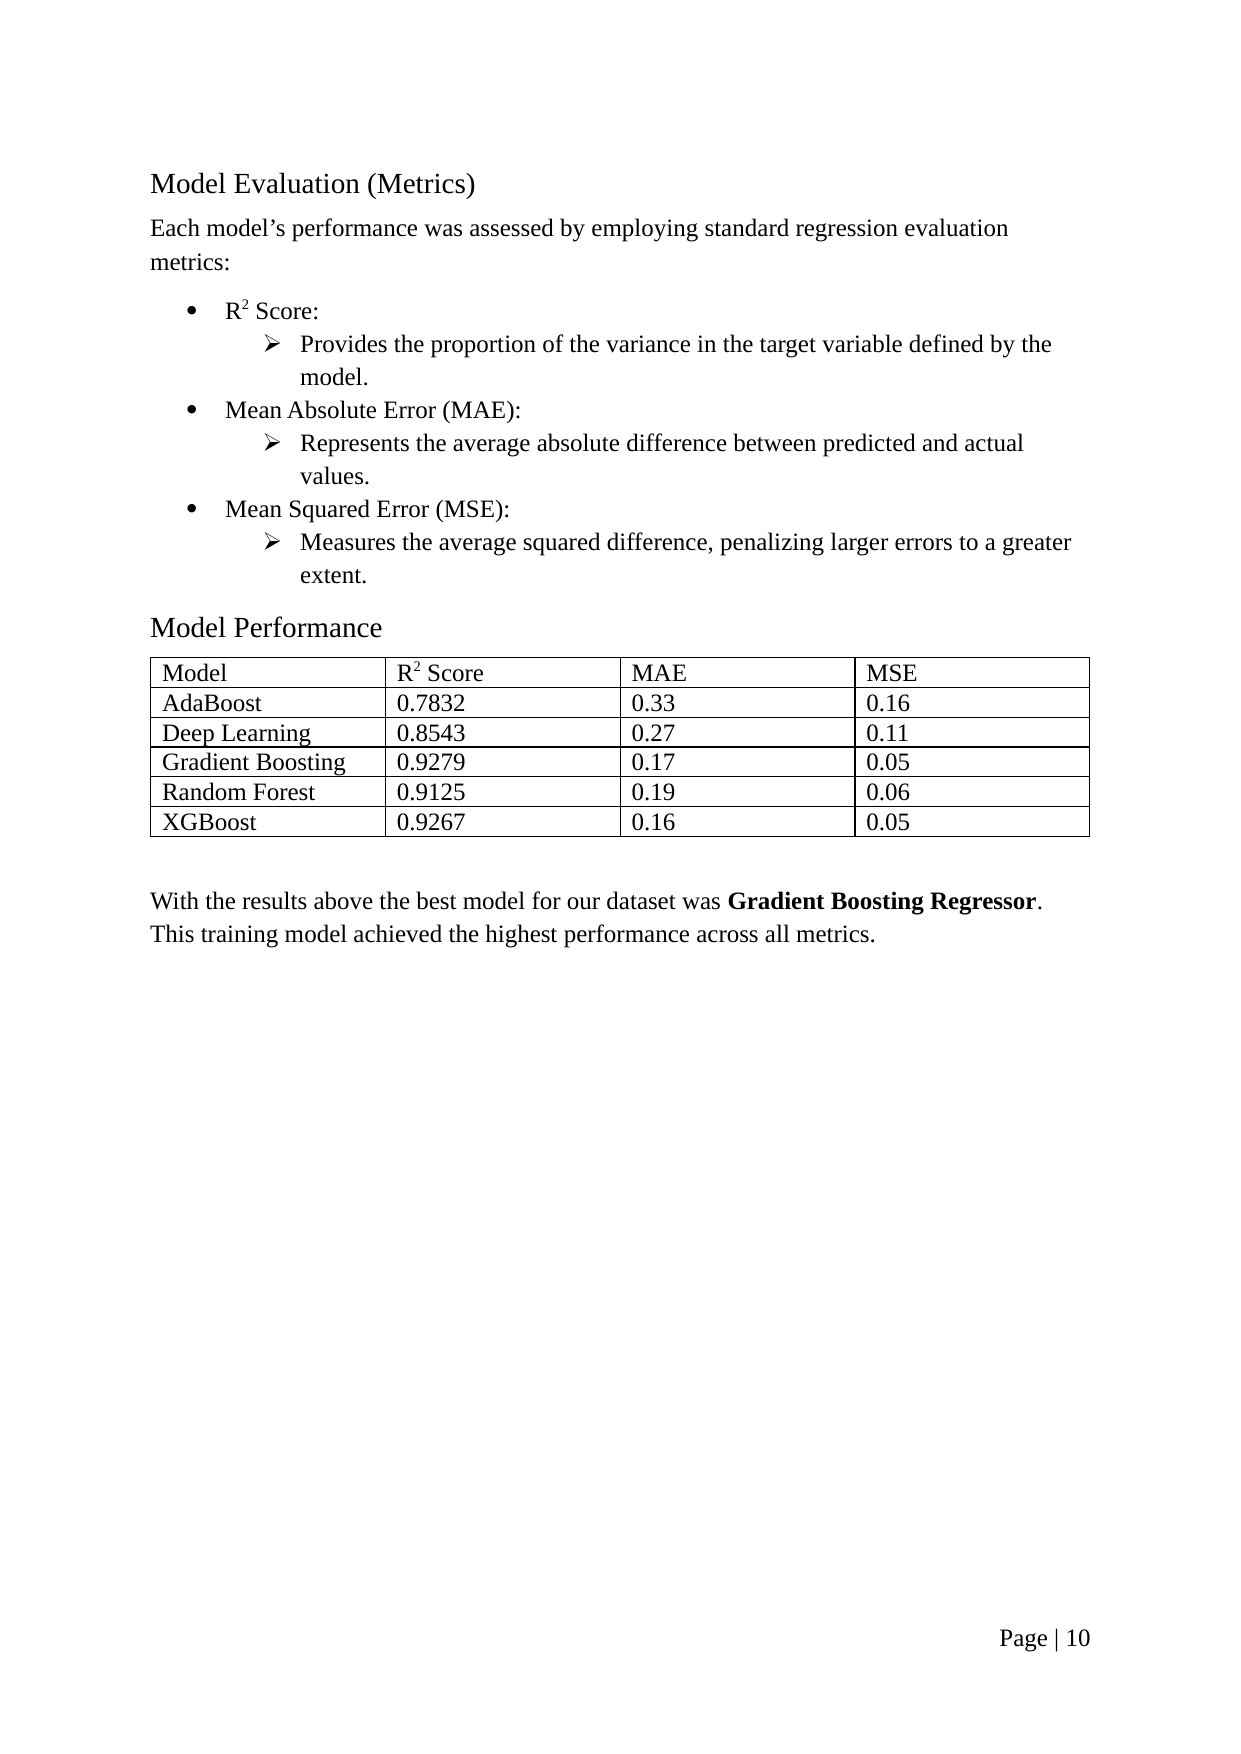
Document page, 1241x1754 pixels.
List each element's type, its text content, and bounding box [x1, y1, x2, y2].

table_cell 0.05 [856, 748, 1089, 776]
subtitle Model Performance [150, 610, 1090, 644]
table_header MSE [856, 658, 1089, 687]
table_cell 0.17 [621, 748, 854, 776]
table_header R2 Score [386, 658, 620, 687]
table_header MAE [621, 658, 854, 687]
table_cell 0.7832 [386, 688, 620, 717]
table_cell 0.33 [621, 688, 854, 717]
list Provides the proportion of the variance in the target variable defined by the model. [262, 329, 1090, 391]
list Mean Absolute Error (MAE): [187, 395, 1090, 424]
table_cell 0.05 [856, 807, 1089, 836]
list Mean Squared Error (MSE): [187, 494, 1090, 523]
table_cell 0.19 [621, 777, 854, 806]
table_cell 0.16 [621, 807, 854, 836]
table_header Model [151, 658, 385, 687]
text With the results above the best model for our dataset was Gradient Boosting Regressor. This training model achieved the highest performance across all metrics. [150, 886, 1090, 948]
list R2 Score: [187, 296, 1090, 325]
table_cell 0.8543 [386, 718, 620, 746]
table_cell 0.9279 [386, 748, 620, 776]
table_cell Deep Learning [151, 718, 385, 746]
list Measures the average squared difference, penalizing larger errors to a greater extent. [262, 527, 1090, 589]
table_cell 0.16 [856, 688, 1089, 717]
table_cell XGBoost [151, 807, 385, 836]
table_cell Gradient Boosting [151, 748, 385, 776]
table_cell Random Forest [151, 777, 385, 806]
list Represents the average absolute difference between predicted and actual values. [262, 428, 1090, 490]
table_cell 0.9267 [386, 807, 620, 836]
table_cell AdaBoost [151, 688, 385, 717]
text Each model’s performance was assessed by employing standard regression evaluation metrics: [150, 213, 1090, 275]
subtitle Model Evaluation (Metrics) [150, 167, 1090, 200]
table_cell 0.06 [856, 777, 1089, 806]
table_cell 0.9125 [386, 777, 620, 806]
table_cell 0.27 [621, 718, 854, 746]
table_cell 0.11 [856, 718, 1089, 746]
